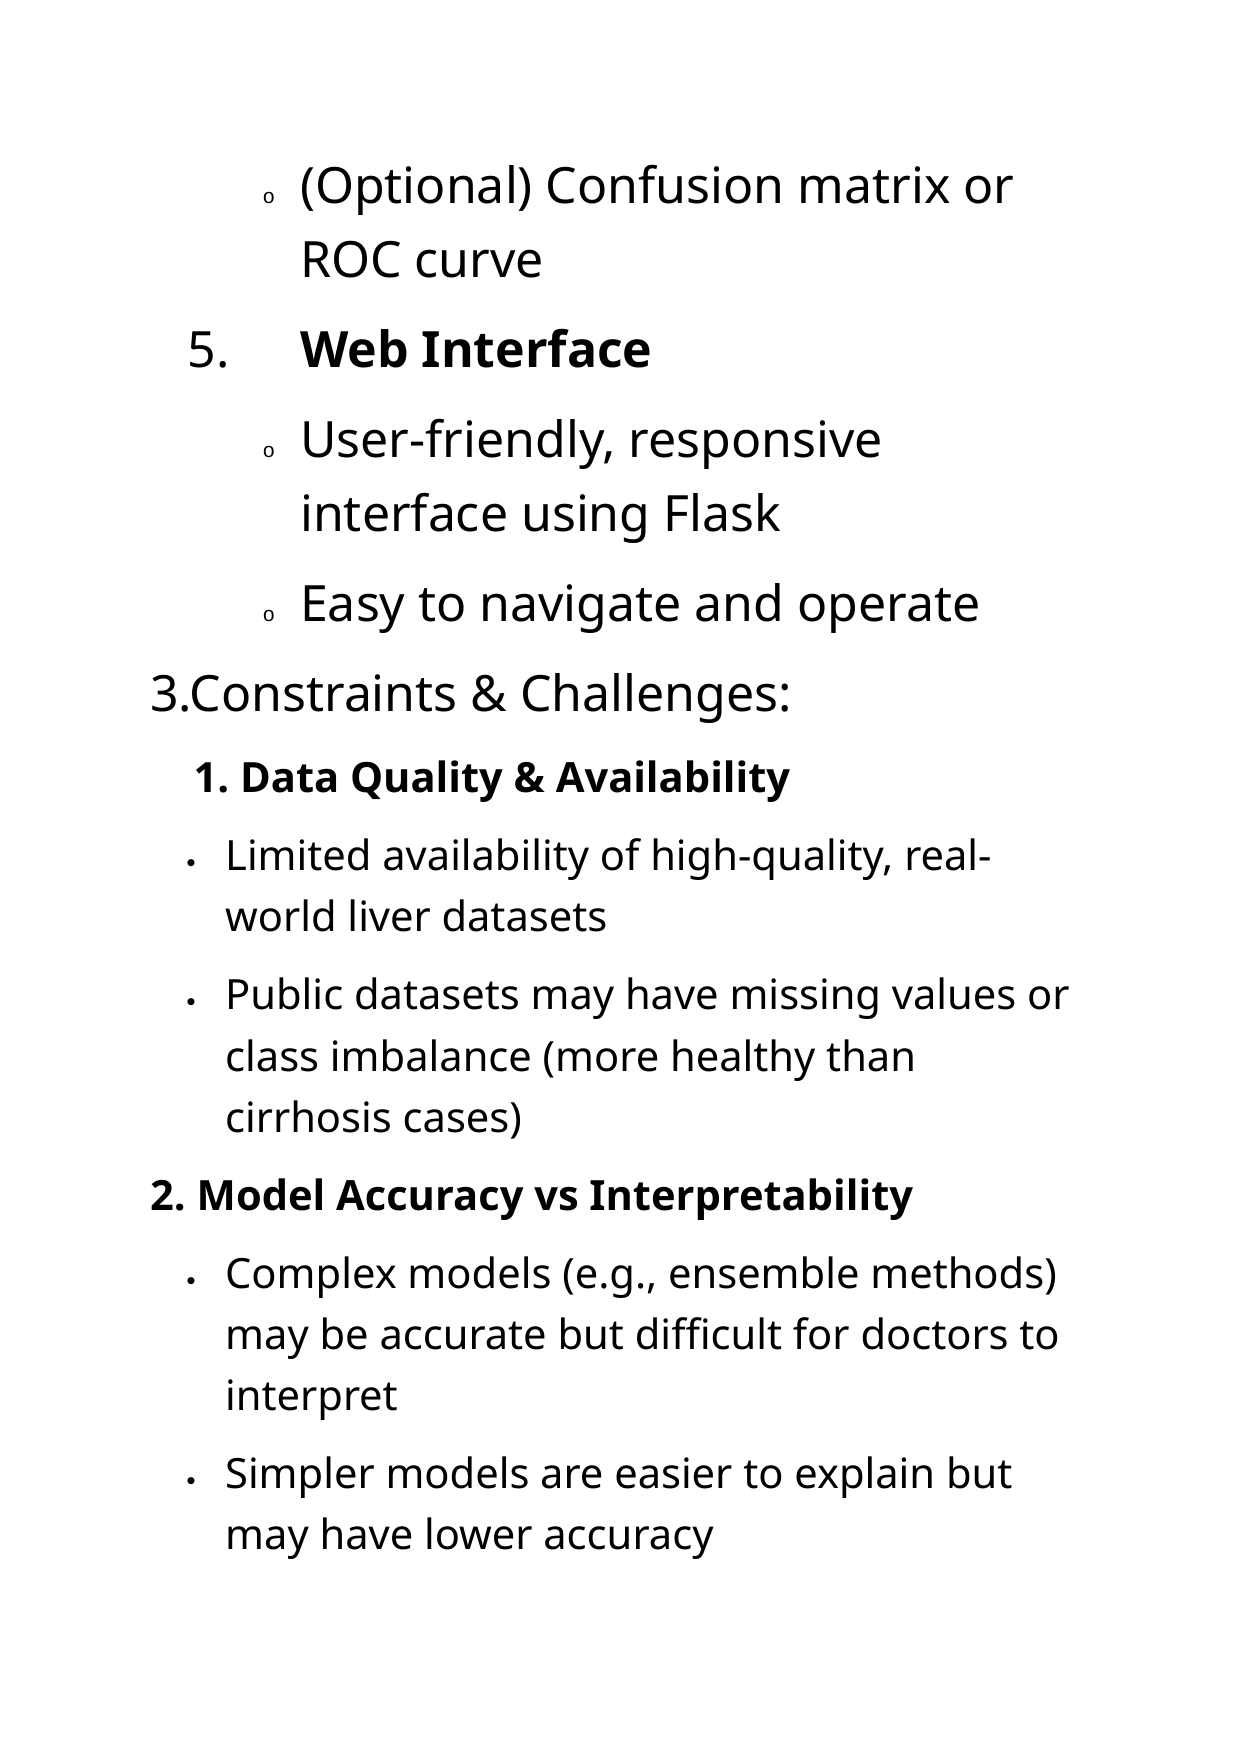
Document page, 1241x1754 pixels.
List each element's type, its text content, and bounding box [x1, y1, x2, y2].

text 2. Model Accuracy vs Interpretability [150, 1166, 1090, 1222]
list Web Interface [187, 314, 1090, 382]
text 1. Data Quality & Availability [150, 748, 1090, 805]
list Easy to navigate and operate [262, 568, 1090, 636]
text 3.Constraints & Challenges: [150, 658, 1090, 726]
list Simpler models are easier to explain but may have lower accuracy [187, 1444, 1090, 1562]
list Public datasets may have missing values or class imbalance (more healthy than cirrhosis cases) [187, 965, 1090, 1144]
list Limited availability of high-quality, real-world liver datasets [187, 826, 1090, 944]
list User-friendly, responsive interface using Flask [262, 404, 1090, 546]
list Complex models (e.g., ensemble methods) may be accurate but difficult for doctors to interpret [187, 1243, 1090, 1423]
list (Optional) Confusion matrix or ROC curve [262, 150, 1090, 292]
